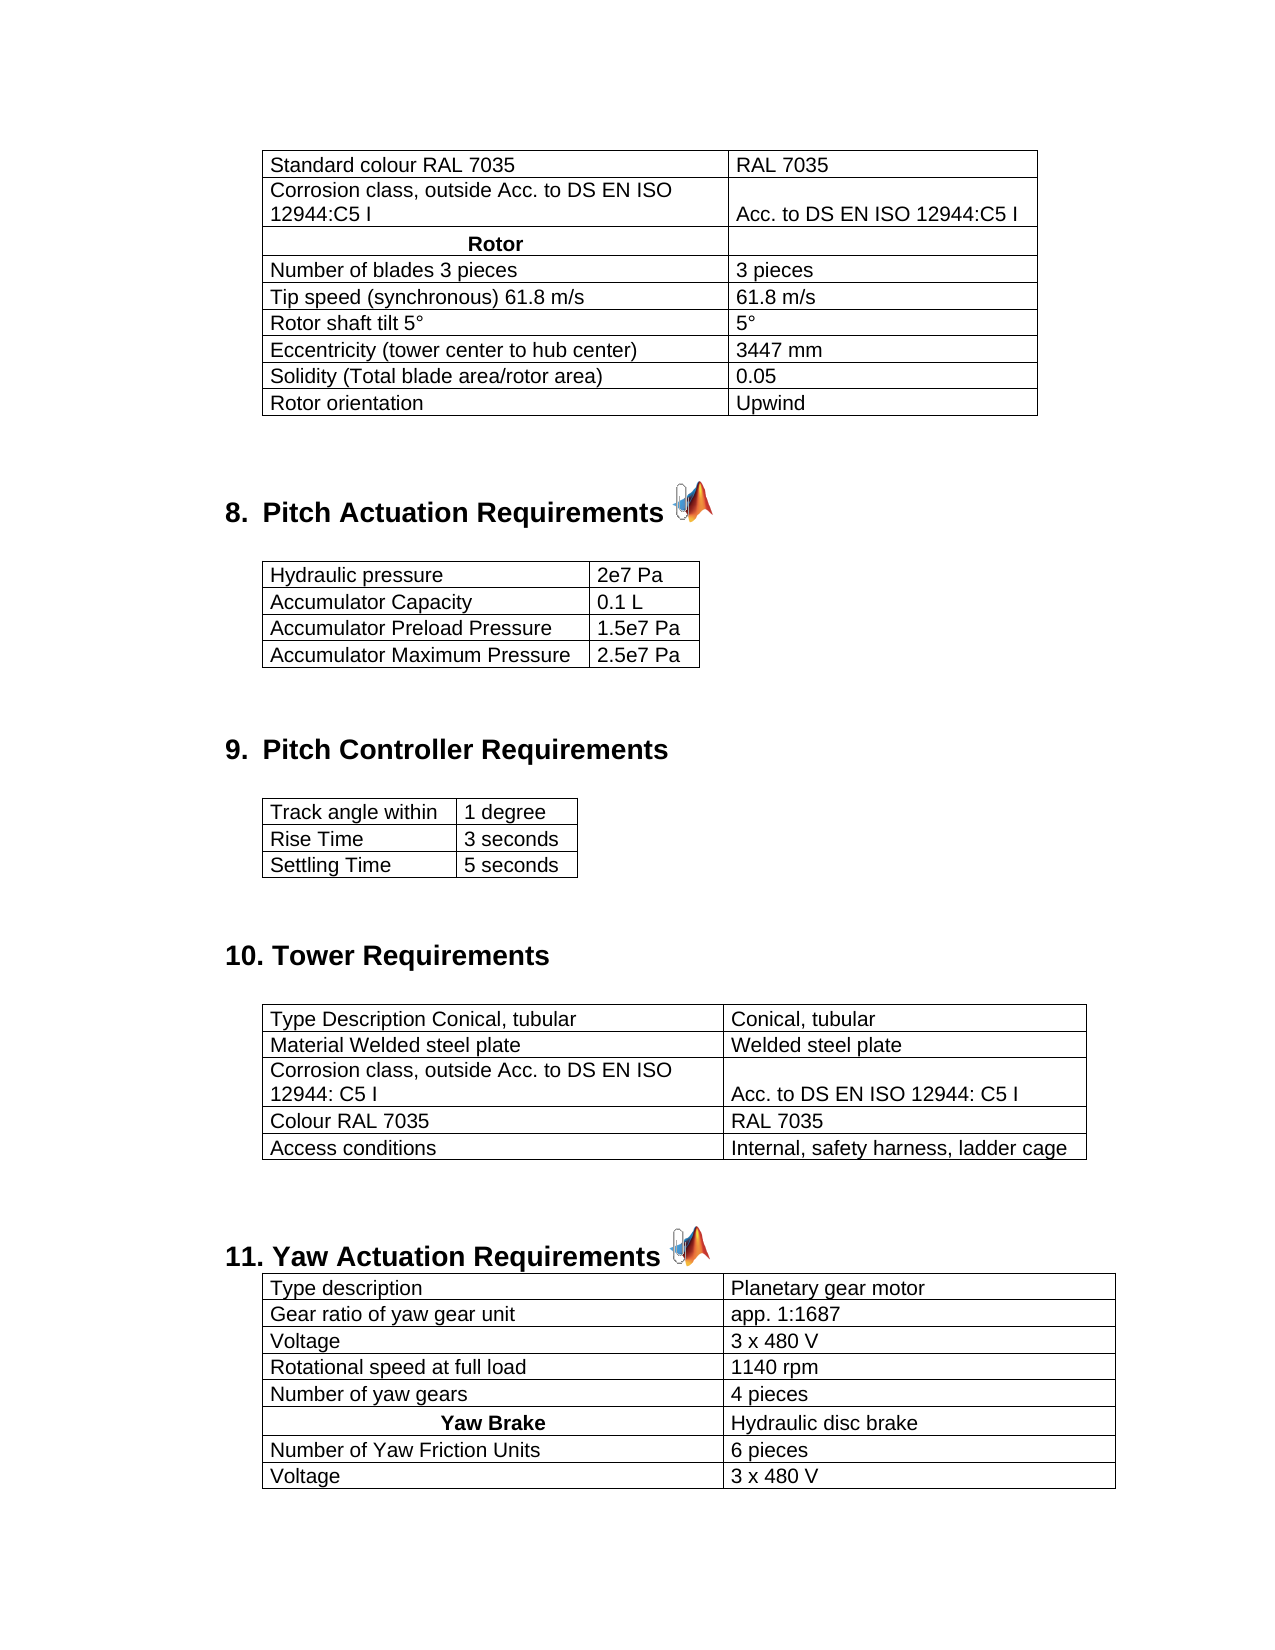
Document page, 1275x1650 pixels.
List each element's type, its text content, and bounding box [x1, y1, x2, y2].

table_cell 3 x 480 V [724, 1327, 1115, 1352]
table_cell Accumulator Capacity [263, 588, 589, 614]
table_cell Corrosion class, outside Acc. to DS EN ISO 12944: C5 I [263, 1058, 723, 1106]
table_cell 61.8 m/s [729, 283, 1037, 308]
table_cell 3 x 480 V [724, 1463, 1115, 1488]
subtitle Tower Requirements [225, 939, 1087, 972]
picture [672, 480, 714, 523]
table_cell Material Welded steel plate [263, 1032, 723, 1057]
subtitle Yaw Actuation Requirements [225, 1225, 1087, 1273]
subtitle Pitch Actuation Requirements [225, 481, 1087, 528]
table_cell Internal, safety harness, ladder cage [724, 1134, 1086, 1159]
table_cell Voltage [263, 1463, 723, 1488]
table_cell Voltage [263, 1327, 723, 1352]
table_cell 5 seconds [457, 852, 577, 877]
table_cell Gear ratio of yaw gear unit [263, 1300, 723, 1326]
table_cell 6 pieces [724, 1436, 1115, 1462]
table_cell 3 pieces [729, 256, 1037, 282]
table_cell Rotor orientation [263, 389, 728, 415]
table_cell 0.05 [729, 363, 1037, 388]
table_cell RAL 7035 [724, 1107, 1086, 1133]
table_cell Solidity (Total blade area/rotor area) [263, 363, 728, 388]
table_cell 2.5e7 Pa [590, 641, 699, 667]
table_cell Settling Time [263, 852, 456, 877]
table_cell [729, 227, 1037, 255]
table_cell 4 pieces [724, 1380, 1115, 1406]
table_cell Tip speed (synchronous) 61.8 m/s [263, 283, 728, 308]
table_header Hydraulic pressure [263, 562, 589, 587]
table_header Conical, tubular [724, 1005, 1086, 1031]
table_cell Rotor shaft tilt 5° [263, 310, 728, 335]
table_header 2e7 Pa [590, 562, 699, 587]
table_header Planetary gear motor [724, 1274, 1115, 1299]
table_cell Eccentricity (tower center to hub center) [263, 336, 728, 362]
table_cell 3447 mm [729, 336, 1037, 362]
table_cell Upwind [729, 389, 1037, 415]
table_cell Yaw Brake [263, 1407, 723, 1435]
table_cell Accumulator Preload Pressure [263, 615, 589, 640]
table_cell Rotational speed at full load [263, 1354, 723, 1379]
table_cell Rotor [263, 227, 728, 255]
table_cell RAL 7035 [729, 151, 1037, 177]
table_cell Number of yaw gears [263, 1380, 723, 1406]
picture [668, 1225, 711, 1267]
subtitle Pitch Controller Requirements [225, 733, 1087, 765]
table_header Type Description Conical, tubular [263, 1005, 723, 1031]
table_cell 0.1 L [590, 588, 699, 614]
table_cell Standard colour RAL 7035 [263, 151, 728, 177]
table_cell Corrosion class, outside Acc. to DS EN ISO 12944:C5 I [263, 178, 728, 226]
table_cell Rise Time [263, 825, 456, 851]
table_cell 1140 rpm [724, 1354, 1115, 1379]
table_cell app. 1:1687 [724, 1300, 1115, 1326]
table_header Track angle within [263, 799, 456, 824]
table_cell 3 seconds [457, 825, 577, 851]
table_cell 1.5e7 Pa [590, 615, 699, 640]
table_cell Access conditions [263, 1134, 723, 1159]
table_cell Number of blades 3 pieces [263, 256, 728, 282]
table_cell Welded steel plate [724, 1032, 1086, 1057]
table_cell 5° [729, 310, 1037, 335]
table_cell Accumulator Maximum Pressure [263, 641, 589, 667]
table_cell Acc. to DS EN ISO 12944:C5 I [729, 178, 1037, 226]
table_cell Hydraulic disc brake [724, 1407, 1115, 1435]
table_header Type description [263, 1274, 723, 1299]
table_cell Colour RAL 7035 [263, 1107, 723, 1133]
table_header 1 degree [457, 799, 577, 824]
table_cell Number of Yaw Friction Units [263, 1436, 723, 1462]
table_cell Acc. to DS EN ISO 12944: C5 I [724, 1058, 1086, 1106]
